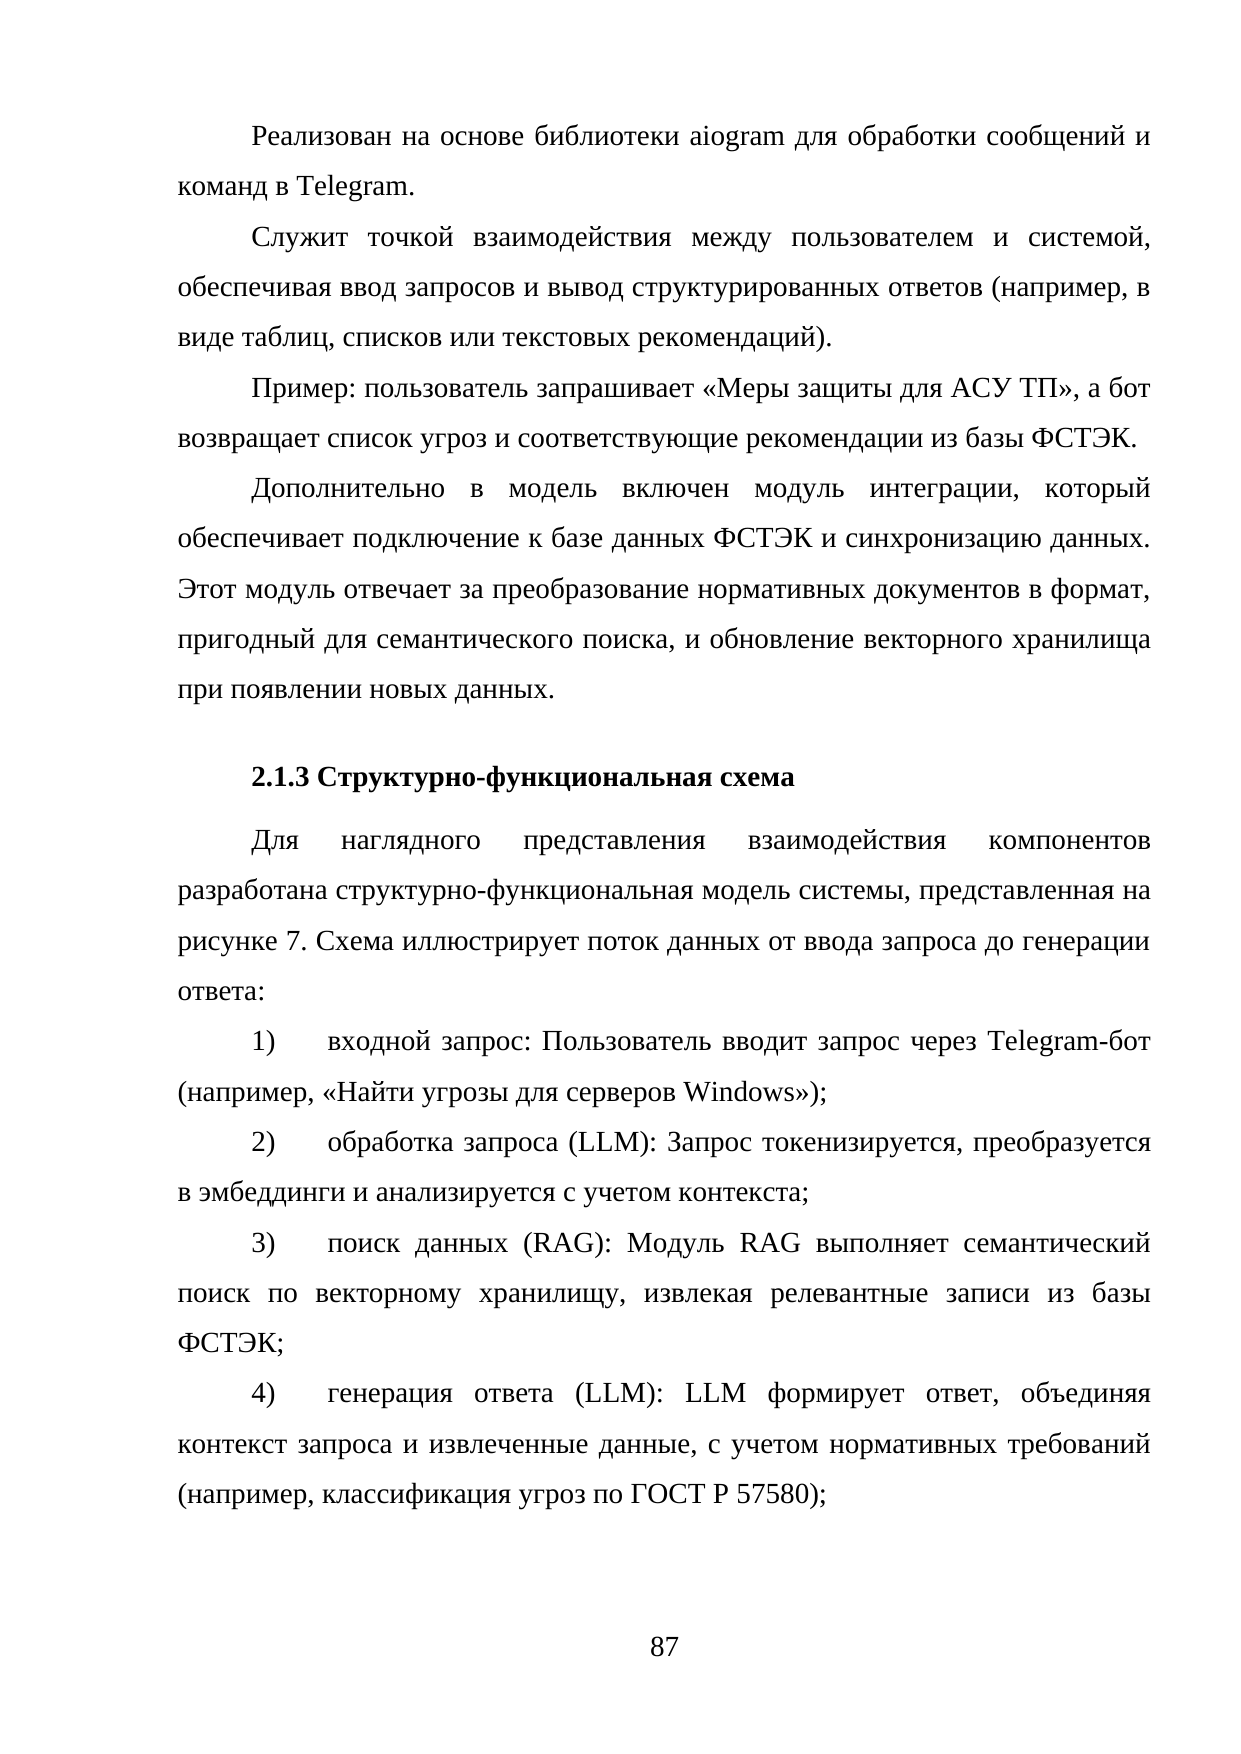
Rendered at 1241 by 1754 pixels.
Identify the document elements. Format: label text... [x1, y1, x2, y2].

text Реализован на основе библиотеки aiogram для обработки сообщений и команд в Telegram. [177, 118, 1152, 202]
list входной запрос: Пользователь вводит запрос через Telegram-бот (например, «Найти угрозы для серверов Windows»); [177, 1023, 1152, 1107]
list обработка запроса (LLM): Запрос токенизируется, преобразуется в эмбеддинги и анализируется с учетом контекста; [177, 1124, 1152, 1208]
text Для наглядного представления взаимодействия компонентов разработана структурно-функциональная модель системы, представленная на рисунке 7. Схема иллюстрирует поток данных от ввода запроса до генерации ответа: [177, 822, 1152, 1007]
list генерация ответа (LLM): LLM формирует ответ, объединяя контекст запроса и извлеченные данные, с учетом нормативных требований (например, классификация угроз по ГОСТ Р 57580); [177, 1376, 1152, 1510]
text Служит точкой взаимодействия между пользователем и системой, обеспечивая ввод запросов и вывод структурированных ответов (например, в виде таблиц, списков или текстовых рекомендаций). [177, 219, 1152, 353]
list поиск данных (RAG): Модуль RAG выполняет семантический поиск по векторному хранилищу, извлекая релевантные записи из базы ФСТЭК; [177, 1225, 1152, 1359]
text Пример: пользователь запрашивает «Меры защиты для АСУ ТП», а бот возвращает список угроз и соответствующие рекомендации из базы ФСТЭК. [177, 370, 1152, 453]
subtitle 2.1.3 Структурно-функциональная схема [177, 759, 1152, 793]
text Дополнительно в модель включен модуль интеграции, который обеспечивает подключение к базе данных ФСТЭК и синхронизацию данных. Этот модуль отвечает за преобразование нормативных документов в формат, пригодный для семантического поиска, и обновление векторного хранилища при появлении новых данных. [177, 470, 1152, 705]
